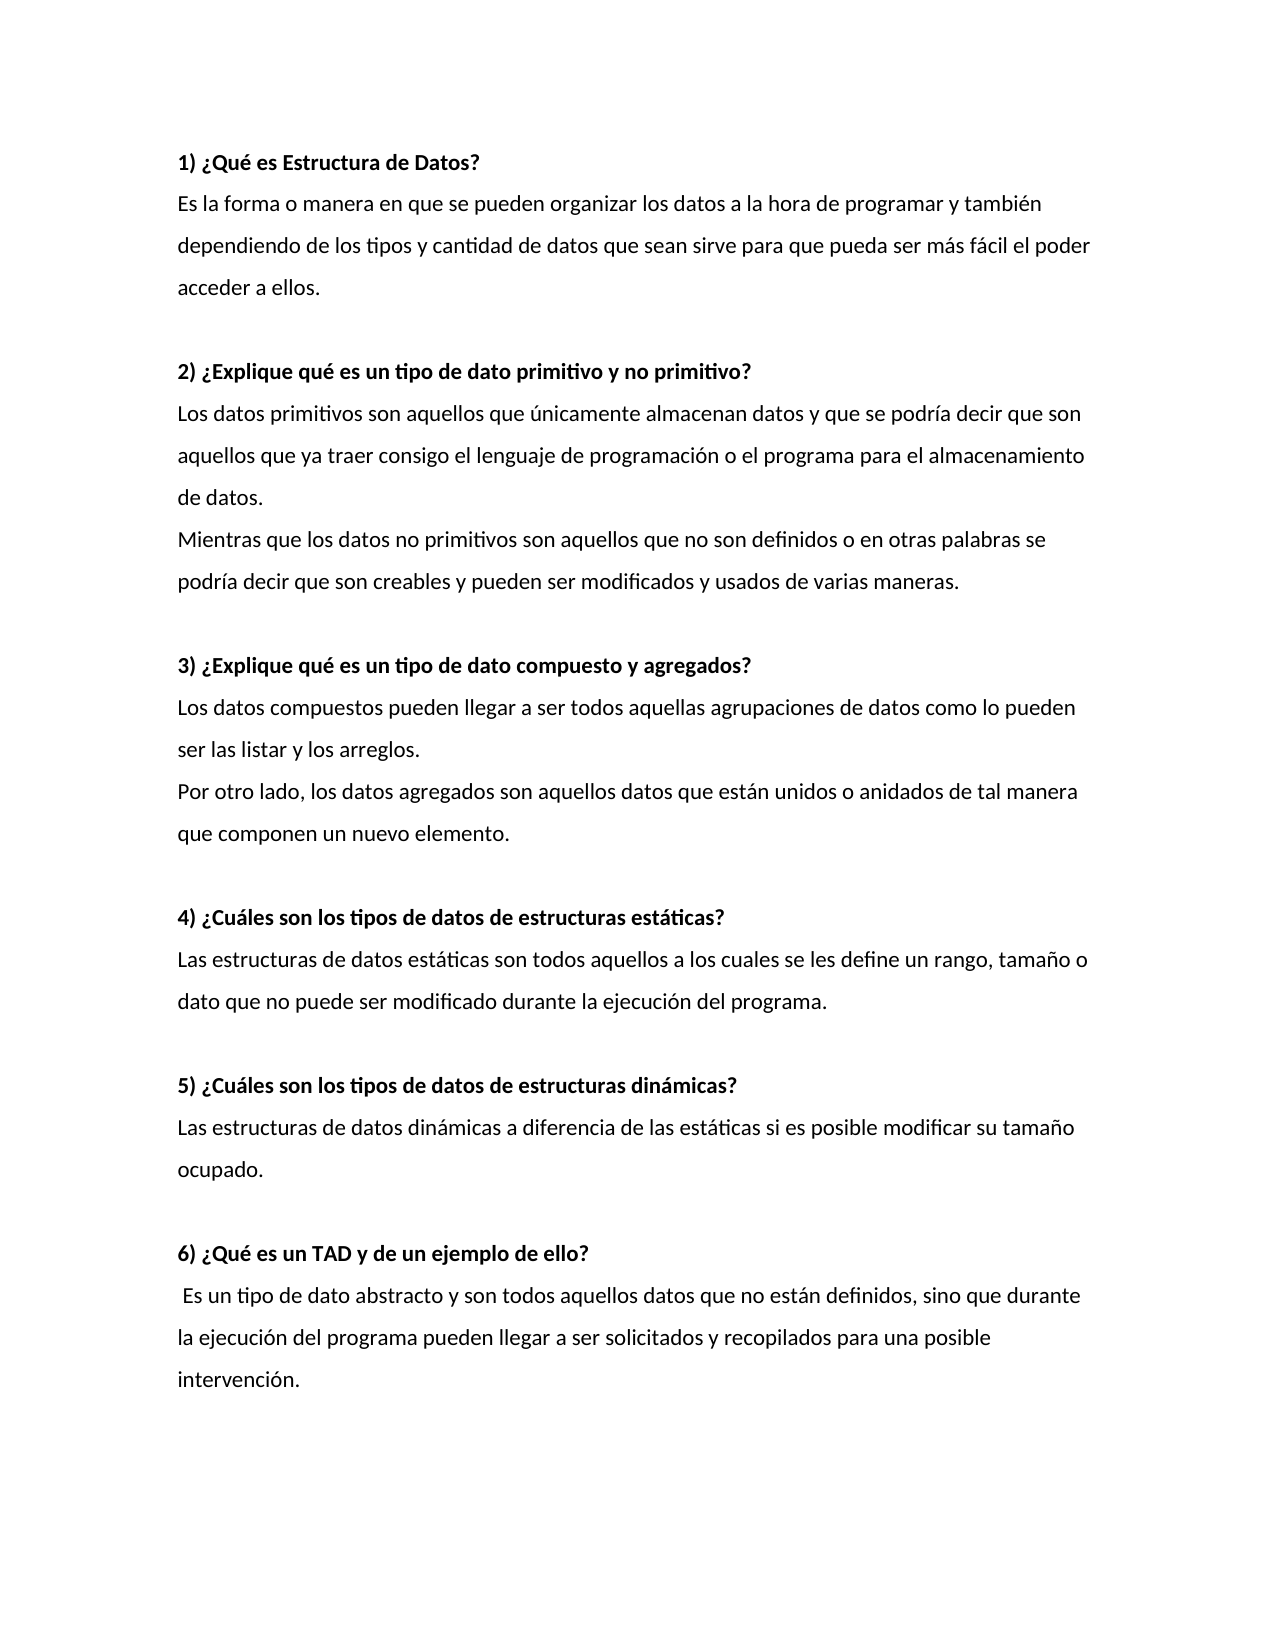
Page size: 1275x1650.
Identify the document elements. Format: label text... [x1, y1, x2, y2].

text 1) ¿Qué es Estructura de Datos? [177, 148, 1098, 176]
text Es un tipo de dato abstracto y son todos aquellos datos que no están definidos, sino que durante la ejecución del programa pueden llegar a ser solicitados y recopilados para una posible intervención. [177, 1281, 1098, 1393]
text Las estructuras de datos dinámicas a diferencia de las estáticas si es posible modificar su tamaño ocupado. [177, 1113, 1098, 1183]
text Los datos compuestos pueden llegar a ser todos aquellas agrupaciones de datos como lo pueden ser las listar y los arreglos. [177, 693, 1098, 763]
text 4) ¿Cuáles son los tipos de datos de estructuras estáticas? [177, 903, 1098, 931]
text Por otro lado, los datos agregados son aquellos datos que están unidos o anidados de tal manera que componen un nuevo elemento. [177, 777, 1098, 847]
text 6) ¿Qué es un TAD y de un ejemplo de ello? [177, 1239, 1098, 1267]
text Es la forma o manera en que se pueden organizar los datos a la hora de programar y también dependiendo de los tipos y cantidad de datos que sean sirve para que pueda ser más fácil el poder acceder a ellos. [177, 189, 1098, 302]
text 2) ¿Explique qué es un tipo de dato primitivo y no primitivo? [177, 357, 1098, 386]
text Mientras que los datos no primitivos son aquellos que no son definidos o en otras palabras se podría decir que son creables y pueden ser modificados y usados de varias maneras. [177, 525, 1098, 595]
text 3) ¿Explique qué es un tipo de dato compuesto y agregados? [177, 651, 1098, 679]
text Los datos primitivos son aquellos que únicamente almacenan datos y que se podría decir que son aquellos que ya traer consigo el lenguaje de programación o el programa para el almacenamiento de datos. [177, 399, 1098, 511]
text Las estructuras de datos estáticas son todos aquellos a los cuales se les define un rango, tamaño o dato que no puede ser modificado durante la ejecución del programa. [177, 945, 1098, 1015]
text 5) ¿Cuáles son los tipos de datos de estructuras dinámicas? [177, 1071, 1098, 1099]
